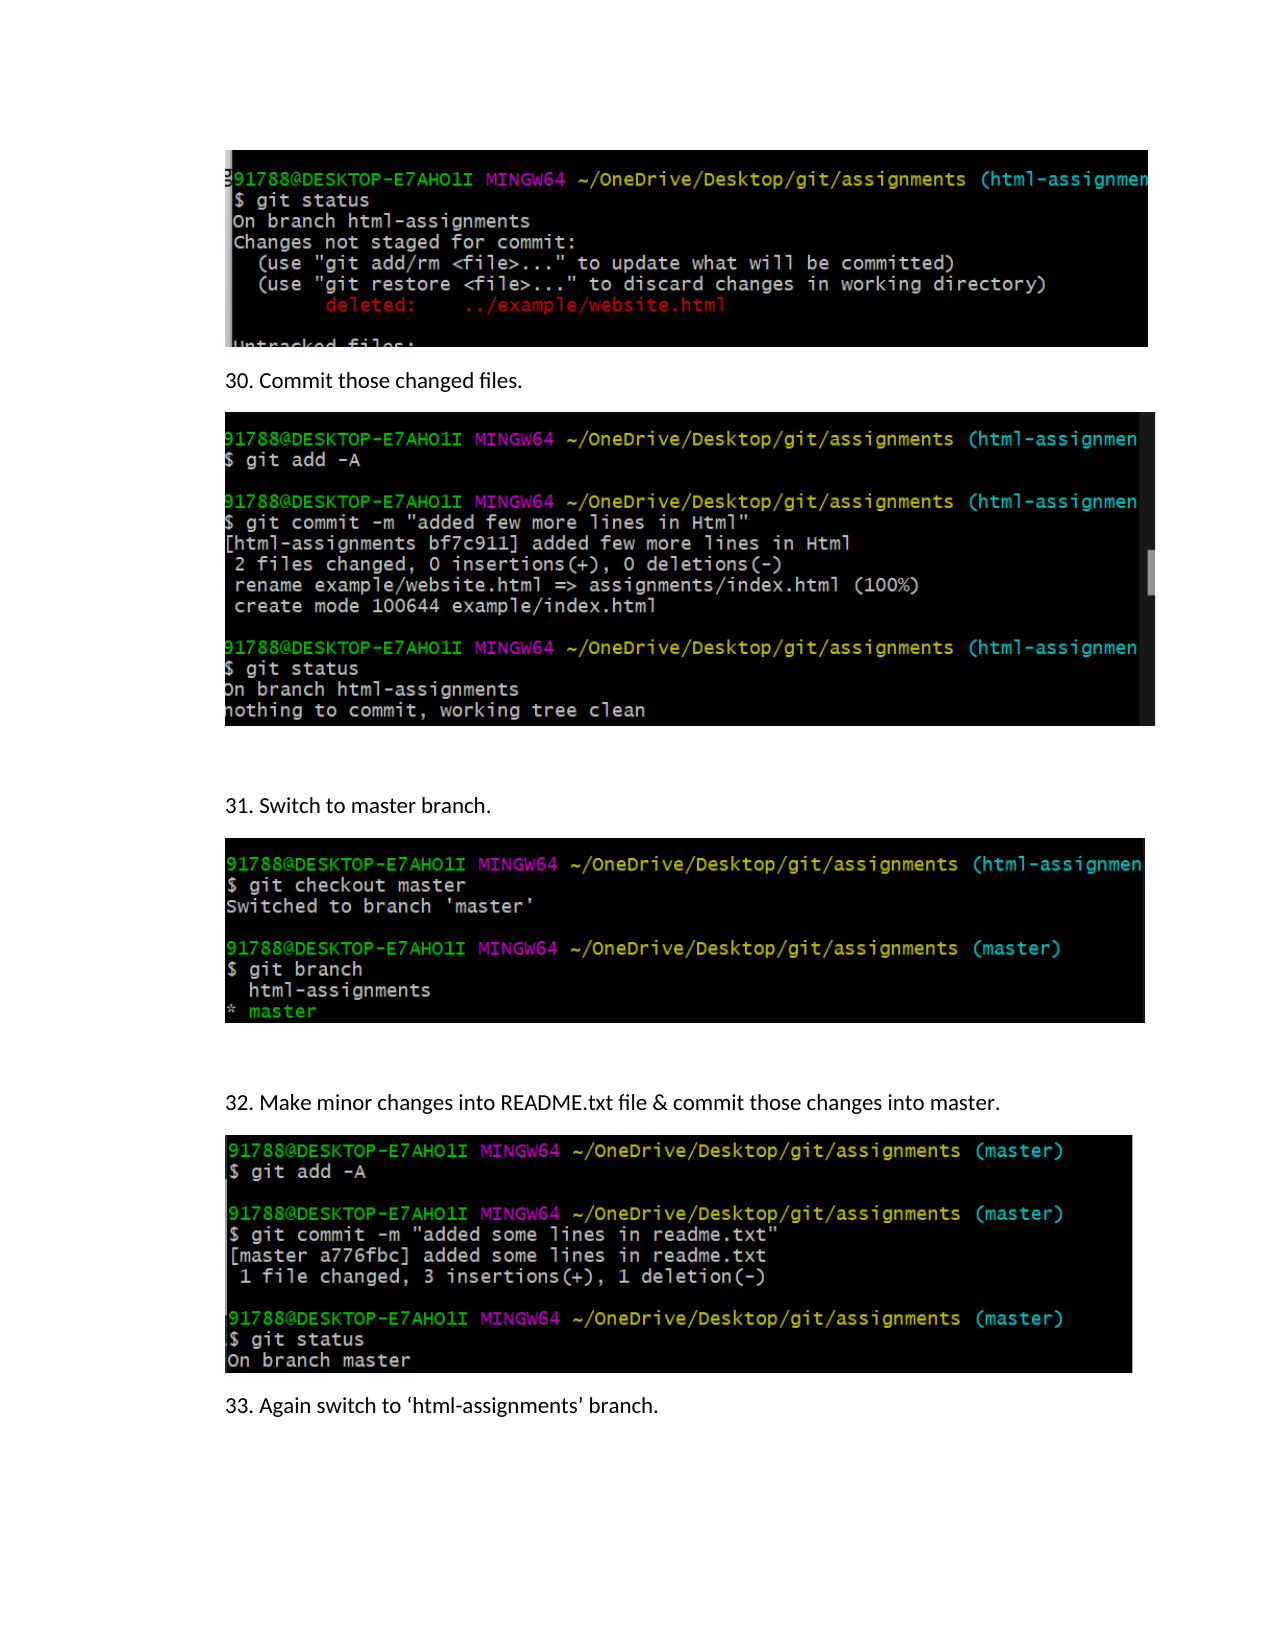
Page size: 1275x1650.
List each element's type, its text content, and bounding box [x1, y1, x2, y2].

text 31. Switch to master branch. [225, 791, 1155, 819]
picture [225, 150, 1148, 347]
text 32. Make minor changes into README.txt file & commit those changes into master. [225, 1088, 1155, 1116]
picture [225, 838, 1145, 1023]
text 30. Commit those changed files. [225, 366, 1155, 394]
picture [225, 1135, 1133, 1373]
text 33. Again switch to ‘html-assignments’ branch. [225, 1391, 1155, 1419]
picture [225, 412, 1155, 726]
